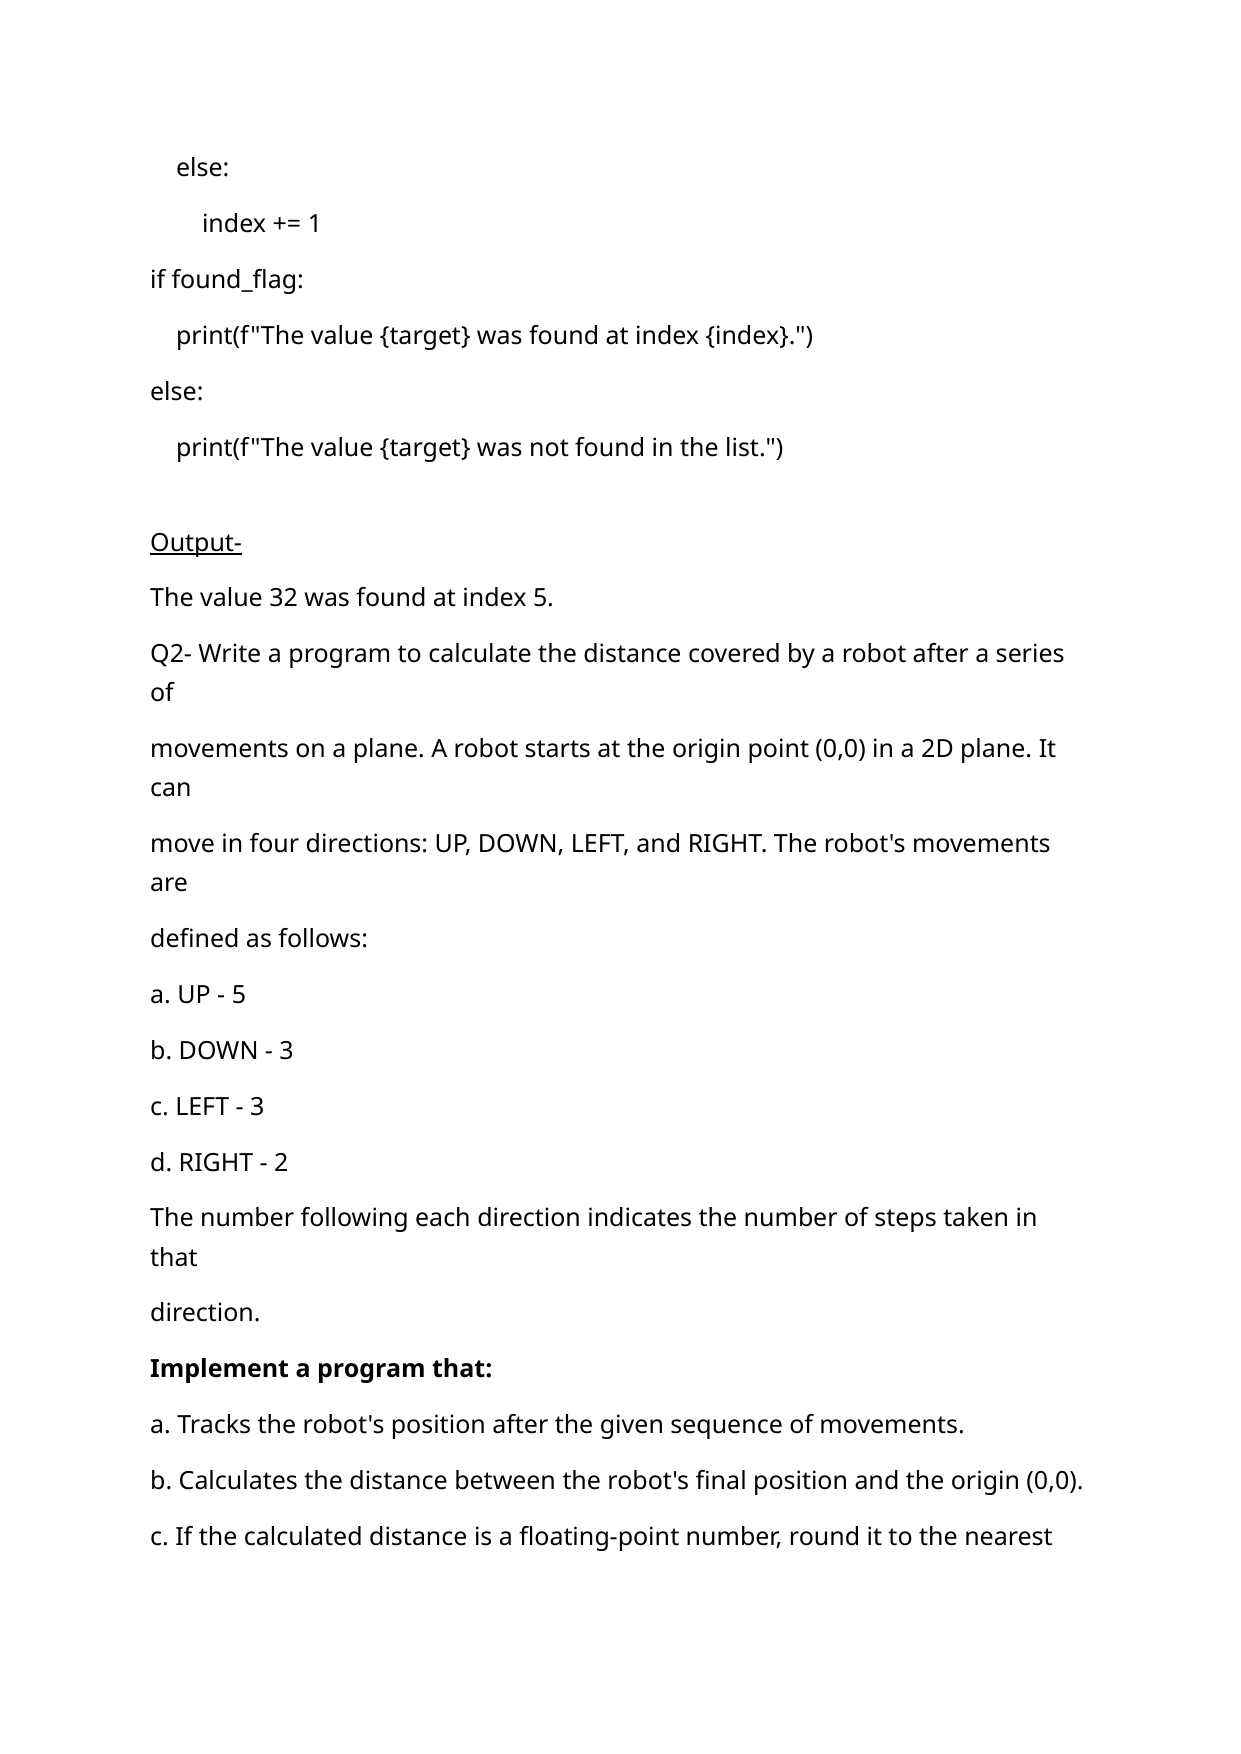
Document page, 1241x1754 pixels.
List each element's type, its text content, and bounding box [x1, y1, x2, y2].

text b. DOWN - 3 [150, 1032, 1090, 1067]
text if found_flag: [150, 262, 1090, 296]
text b. Calculates the distance between the robot's final position and the origin (0,0). [150, 1462, 1090, 1497]
text c. If the calculated distance is a floating-point number, round it to the nearest [150, 1518, 1090, 1552]
text defined as follows: [150, 921, 1090, 955]
text Q2- Write a program to calculate the distance covered by a robot after a series of [150, 636, 1090, 709]
text The value 32 was found at index 5. [150, 580, 1090, 614]
text move in four directions: UP, DOWN, LEFT, and RIGHT. The robot's movements are [150, 826, 1090, 899]
text a. Tracks the robot's position after the given sequence of movements. [150, 1407, 1090, 1441]
text c. LEFT - 3 [150, 1088, 1090, 1122]
text movements on a plane. A robot starts at the origin point (0,0) in a 2D plane. It can [150, 731, 1090, 804]
text print(f"The value {target} was not found in the list.") [150, 429, 1090, 463]
text Output- [150, 485, 1090, 558]
text else: [150, 150, 1090, 184]
text else: [150, 373, 1090, 407]
text d. RIGHT - 2 [150, 1144, 1090, 1178]
text Implement a program that: [150, 1351, 1090, 1385]
text direction. [150, 1295, 1090, 1329]
text print(f"The value {target} was found at index {index}.") [150, 317, 1090, 352]
text The number following each direction indicates the number of steps taken in that [150, 1200, 1090, 1273]
text a. UP - 5 [150, 977, 1090, 1011]
text index += 1 [150, 206, 1090, 240]
